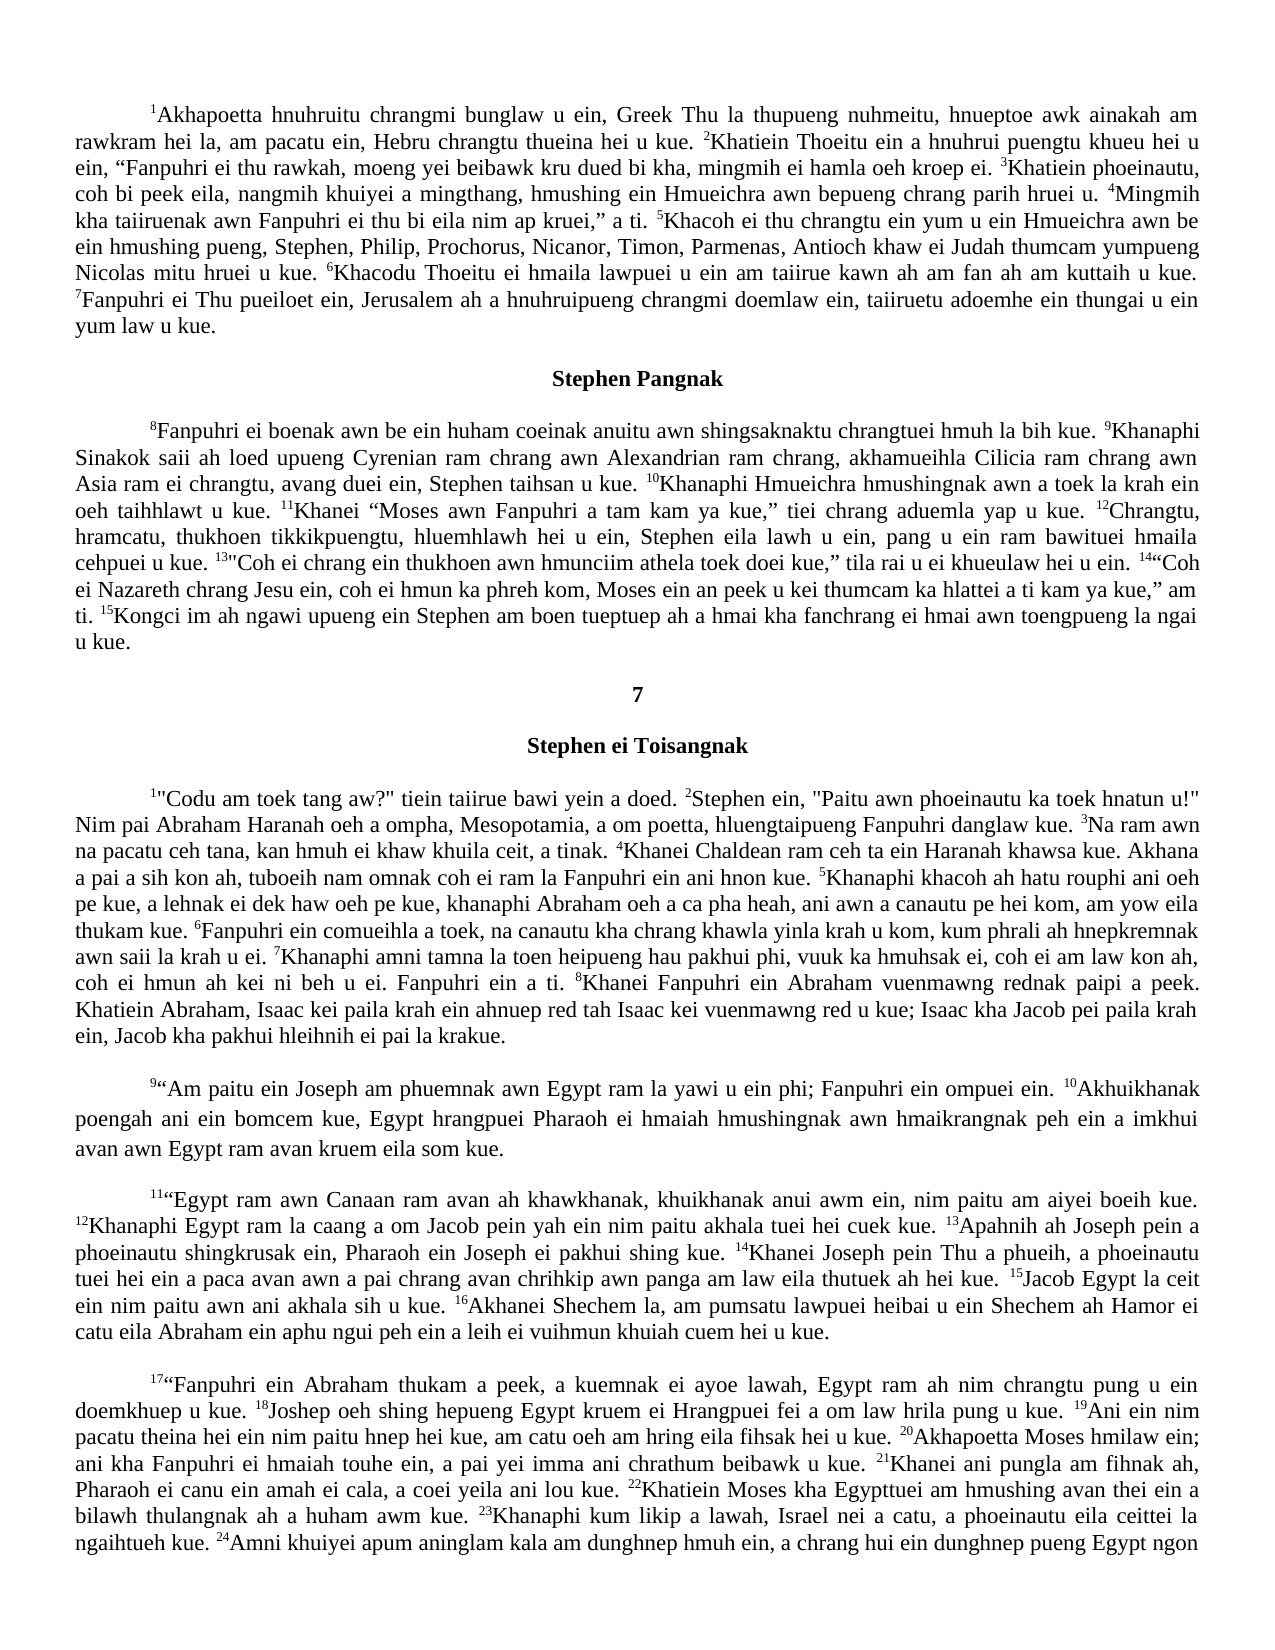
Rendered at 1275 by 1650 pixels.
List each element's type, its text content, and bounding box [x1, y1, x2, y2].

text 7 [75, 681, 1200, 707]
text 1"Codu am toek tang aw?" tiein taiirue bawi yein a doed. 2Stephen ein, "Paitu awn phoeinautu ka toek hnatun u!" Nim pai Abraham Haranah oeh a ompha, Mesopotamia, a om poetta, hluengtaipueng Fanpuhri danglaw kue. 3Na ram awn na pacatu ceh tana, kan hmuh ei khaw khuila ceit, a tinak. 4Khanei Chaldean ram ceh ta ein Haranah khawsa kue. Akhana a pai a sih kon ah, tuboeih nam omnak coh ei ram la Fanpuhri ein ani hnon kue. 5Khanaphi khacoh ah hatu rouphi ani oeh pe kue, a lehnak ei dek haw oeh pe kue, khanaphi Abraham oeh a ca pha heah, ani awn a canautu pe hei kom, am yow eila thukam kue. 6Fanpuhri ein comueihla a toek, na canautu kha chrang khawla yinla krah u kom, kum phrali ah hnepkremnak awn saii la krah u ei. 7Khanaphi amni tamna la toen heipueng hau pakhui phi, vuuk ka hmuhsak ei, coh ei am law kon ah, coh ei hmun ah kei ni beh u ei. Fanpuhri ein a ti. 8Khanei Fanpuhri ein Abraham vuenmawng rednak paipi a peek. Khatiein Abraham, Isaac kei paila krah ein ahnuep red tah Isaac kei vuenmawng red u kue; Isaac kha Jacob pei paila krah ein, Jacob kha pakhui hleihnih ei pai la krakue. [75, 785, 1200, 1048]
text Stephen ei Toisangnak [75, 732, 1200, 758]
text Stephen Pangnak [75, 365, 1200, 391]
text 1Akhapoetta hnuhruitu chrangmi bunglaw u ein, Greek Thu la thupueng nuhmeitu, hnueptoe awk ainakah am rawkram hei la, am pacatu ein, Hebru chrangtu thueina hei u kue. 2Khatiein Thoeitu ein a hnuhrui puengtu khueu hei u ein, “Fanpuhri ei thu rawkah, moeng yei beibawk kru dued bi kha, mingmih ei hamla oeh kroep ei. 3Khatiein phoeinautu, coh bi peek eila, nangmih khuiyei a mingthang, hmushing ein Hmueichra awn bepueng chrang parih hruei u. 4Mingmih kha taiiruenak awn Fanpuhri ei thu bi eila nim ap kruei,” a ti. 5Khacoh ei thu chrangtu ein yum u ein Hmueichra awn be ein hmushing pueng, Stephen, Philip, Prochorus, Nicanor, Timon, Parmenas, Antioch khaw ei Judah thumcam yumpueng Nicolas mitu hruei u kue. 6Khacodu Thoeitu ei hmaila lawpuei u ein am taiirue kawn ah am fan ah am kuttaih u kue. 7Fanpuhri ei Thu pueiloet ein, Jerusalem ah a hnuhruipueng chrangmi doemlaw ein, taiiruetu adoemhe ein thungai u ein yum law u kue. [75, 101, 1200, 338]
text 8Fanpuhri ei boenak awn be ein huham coeinak anuitu awn shingsaknaktu chrangtuei hmuh la bih kue. 9Khanaphi Sinakok saii ah loed upueng Cyrenian ram chrang awn Alexandrian ram chrang, akhamueihla Cilicia ram chrang awn Asia ram ei chrangtu, avang duei ein, Stephen taihsan u kue. 10Khanaphi Hmueichra hmushingnak awn a toek la krah ein oeh taihhlawt u kue. 11Khanei “Moses awn Fanpuhri a tam kam ya kue,” tiei chrang aduemla yap u kue. 12Chrangtu, hramcatu, thukhoen tikkikpuengtu, hluemhlawh hei u ein, Stephen eila lawh u ein, pang u ein ram bawituei hmaila cehpuei u kue. 13"Coh ei chrang ein thukhoen awn hmunciim athela toek doei kue,” tila rai u ei khueulaw hei u ein. 14“Coh ei Nazareth chrang Jesu ein, coh ei hmun ka phreh kom, Moses ein an peek u kei thumcam ka hlattei a ti kam ya kue,” am ti. 15Kongci im ah ngawi upueng ein Stephen am boen tueptuep ah a hmai kha fanchrang ei hmai awn toengpueng la ngai u kue. [75, 418, 1200, 655]
text 11“Egypt ram awn Canaan ram avan ah khawkhanak, khuikhanak anui awm ein, nim paitu am aiyei boeih kue. 12Khanaphi Egypt ram la caang a om Jacob pein yah ein nim paitu akhala tuei hei cuek kue. 13Apahnih ah Joseph pein a phoeinautu shingkrusak ein, Pharaoh ein Joseph ei pakhui shing kue. 14Khanei Joseph pein Thu a phueih, a phoeinautu tuei hei ein a paca avan awn a pai chrang avan chrihkip awn panga am law eila thutuek ah hei kue. 15Jacob Egypt la ceit ein nim paitu awn ani akhala sih u kue. 16Akhanei Shechem la, am pumsatu lawpuei heibai u ein Shechem ah Hamor ei catu eila Abraham ein aphu ngui peh ein a leih ei vuihmun khuiah cuem hei u kue. [75, 1186, 1200, 1344]
text 9“Am paitu ein Joseph am phuemnak awn Egypt ram la yawi u ein phi; Fanpuhri ein ompuei ein. 10Akhuikhanak poengah ani ein bomcem kue, Egypt hrangpuei Pharaoh ei hmaiah hmushingnak awn hmaikrangnak peh ein a imkhui avan awn Egypt ram avan kruem eila som kue. [75, 1075, 1200, 1162]
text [75, 1371, 1200, 1555]
